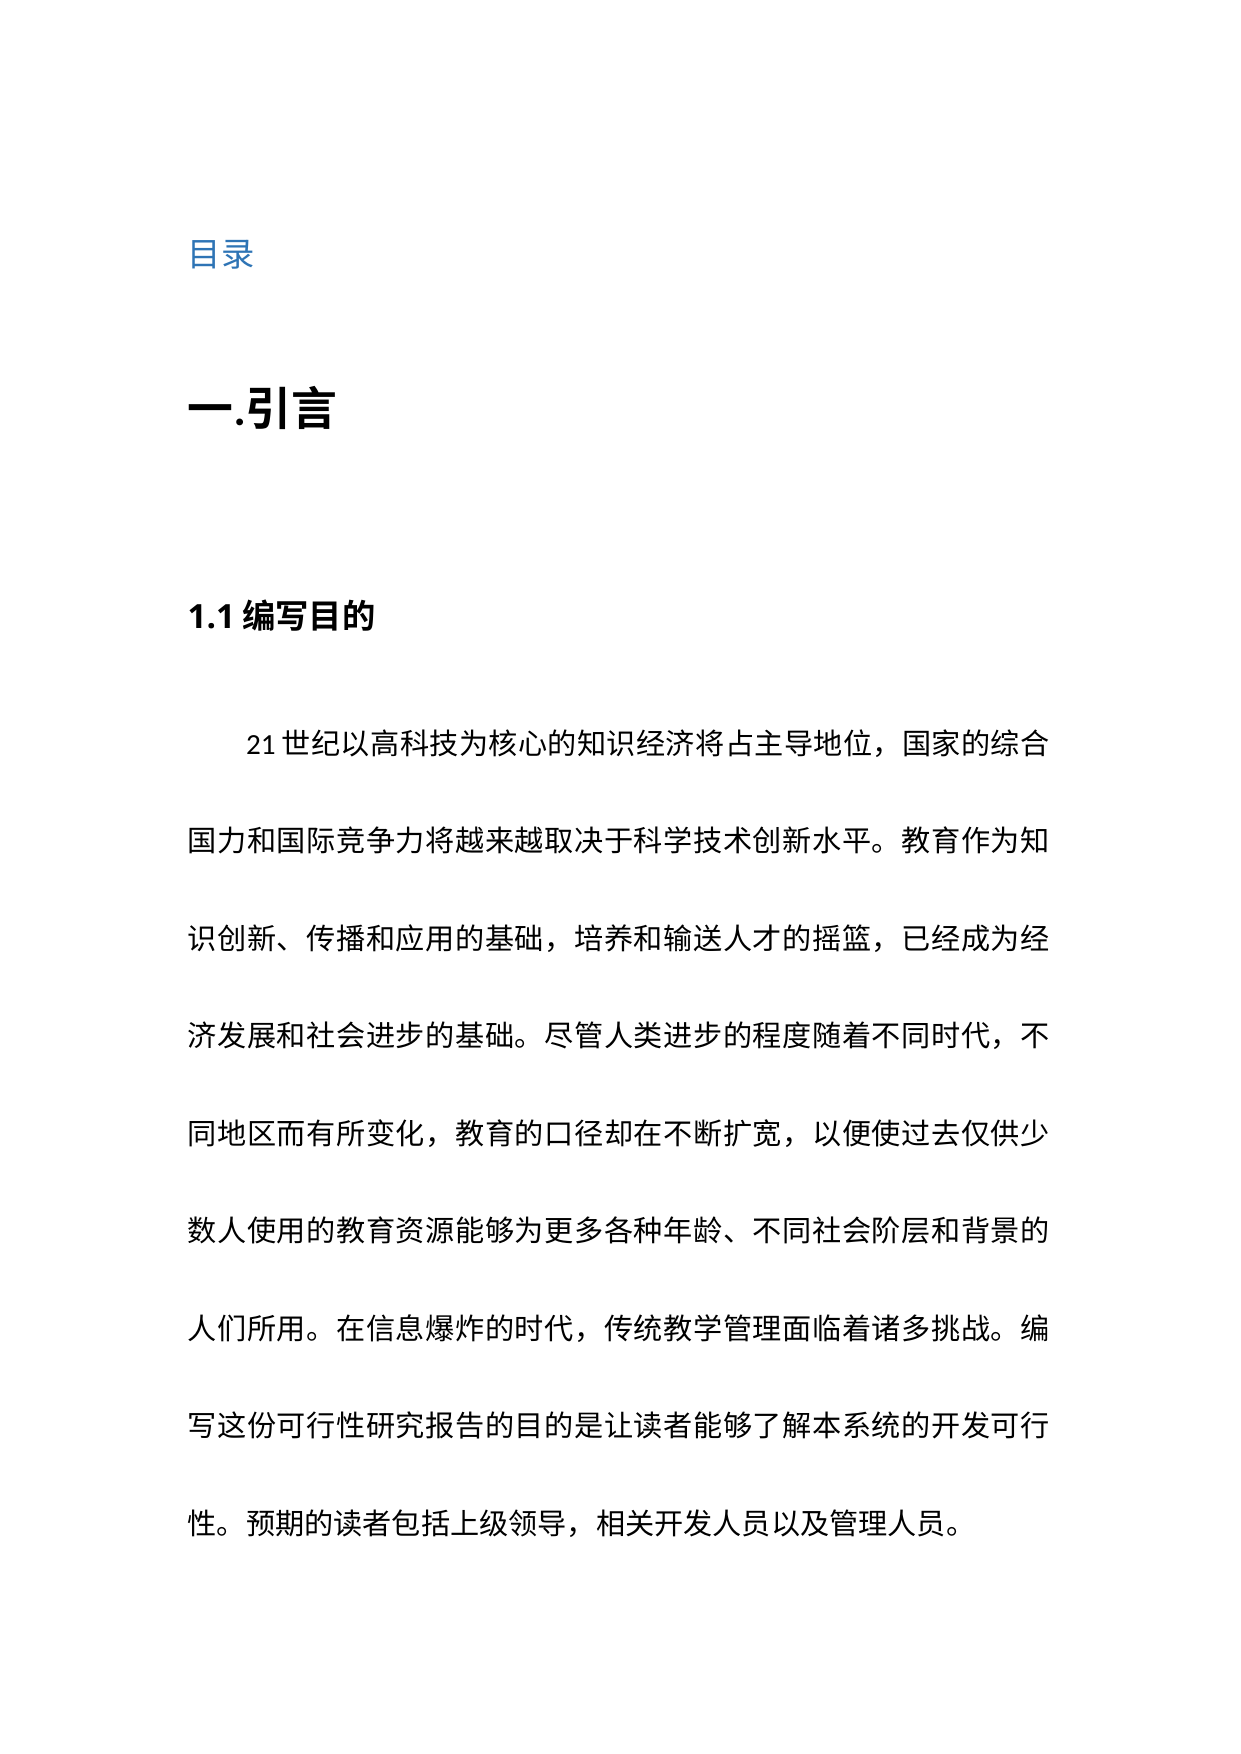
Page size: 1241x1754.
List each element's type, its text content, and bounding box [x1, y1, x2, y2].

subtitle 一.引言 [187, 356, 1053, 454]
subtitle 1.1编写目的 [187, 582, 1053, 647]
text 21世纪以高科技为核心的知识经济将占主导地位，国家的综合国力和国际竞争力将越来越取决于科学技术创新水平。教育作为知识创新、传播和应用的基础，培养和输送人才的摇篮，已经成为经济发展和社会进步的基础。尽管人类进步的程度随着不同时代，不同地区而有所变化，教育的口径却在不断扩宽，以便使过去仅供少数人使用的教育资源能够为更多各种年龄、不同社会阶层和背景的人们所用。在信息爆炸的时代，传统教学管理面临着诸多挑战。编写这份可行性研究报告的目的是让读者能够了解本系统的开发可行性。预期的读者包括上级领导，相关开发人员以及管理人员。 [187, 709, 1053, 1554]
